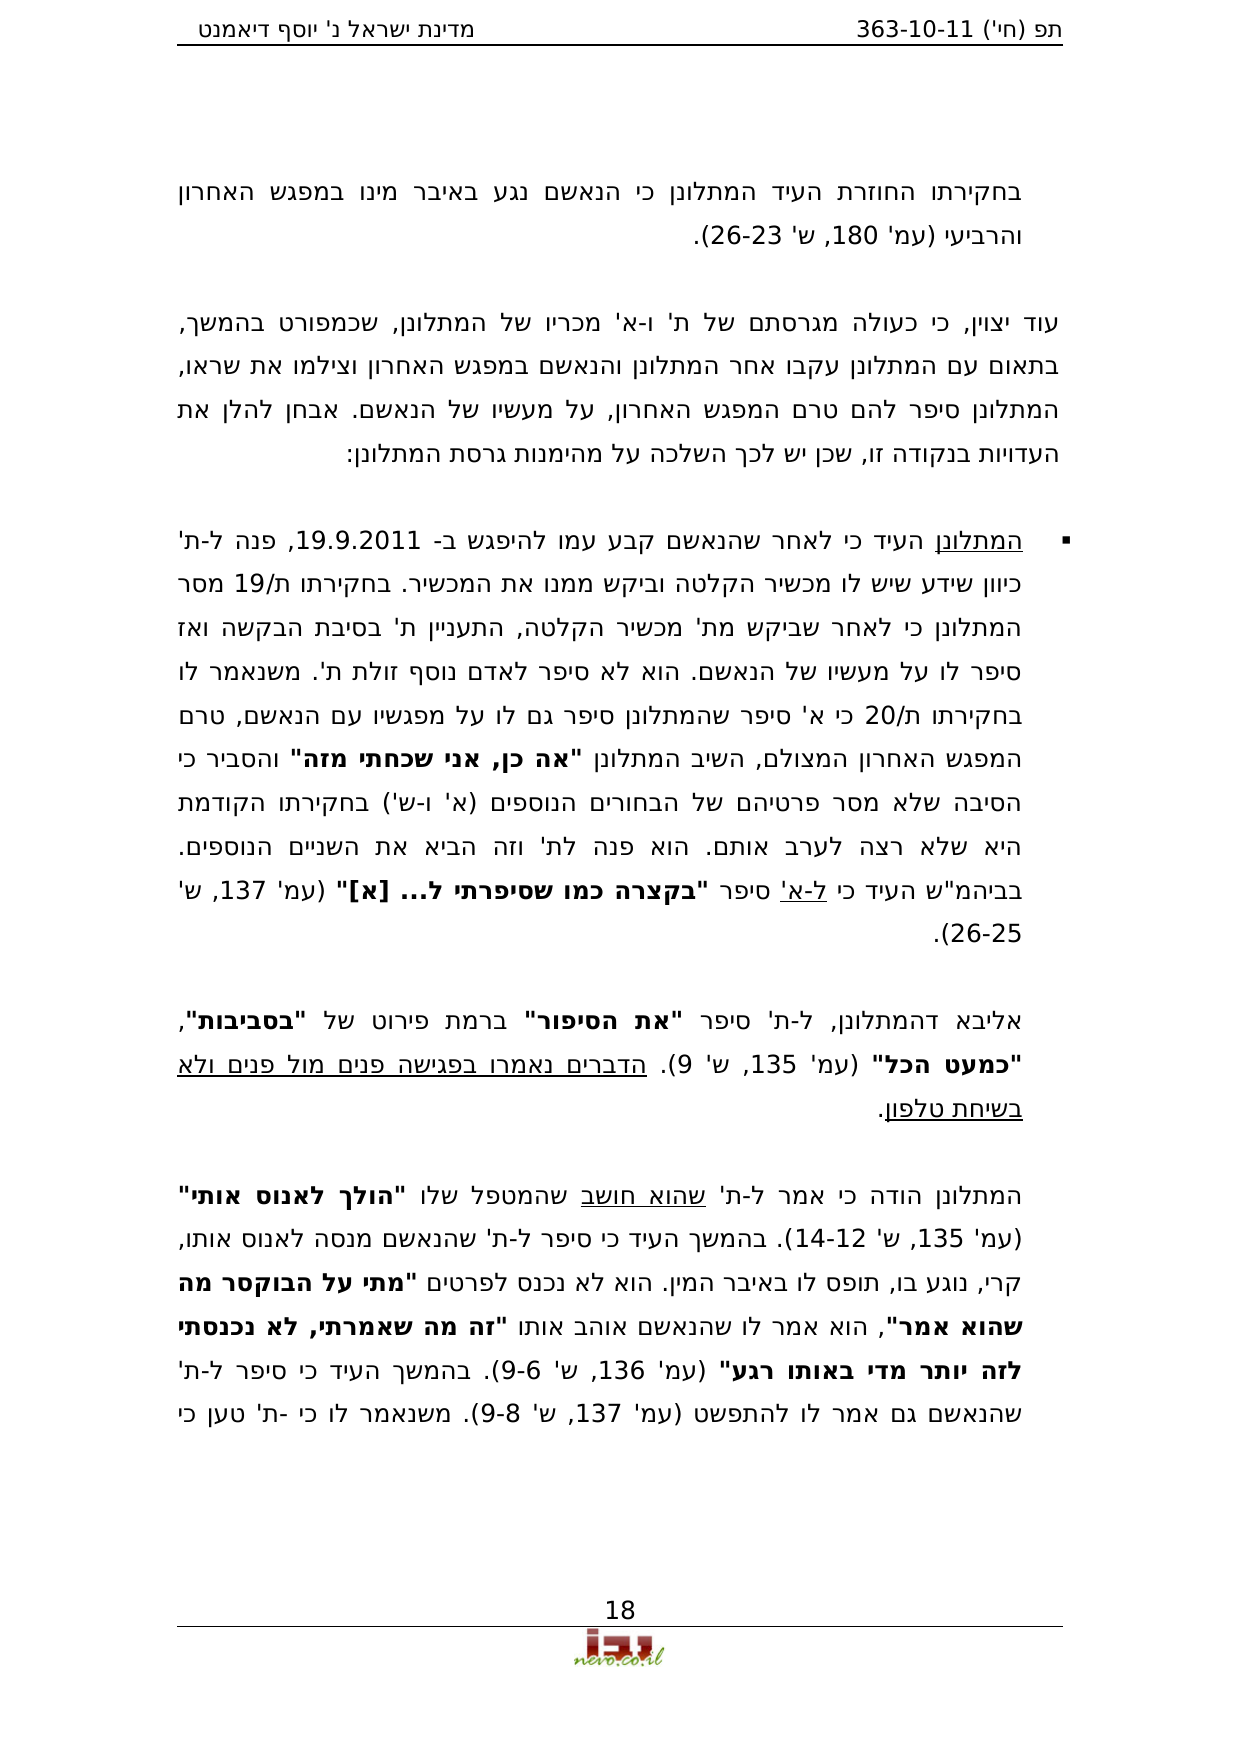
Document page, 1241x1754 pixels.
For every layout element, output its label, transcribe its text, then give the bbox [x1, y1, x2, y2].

list המתלונן העיד כי לאחר שהנאשם קבע עמו להיפגש ב- 19.9.2011, פנה ל-ת' כיוון שידע שיש לו מכשיר הקלטה וביקש ממנו את המכשיר. בחקירתו ת/19 מסר המתלונן כי לאחר שביקש מת' מכשיר הקלטה, התעניין ת' בסיבת הבקשה ואז סיפר לו על מעשיו של הנאשם. הוא לא סיפר לאדם נוסף זולת ת'. משנאמר לו בחקירתו ת/20 כי א' סיפר שהמתלונן סיפר גם לו על מפגשיו עם הנאשם, טרם המפגש האחרון המצולם, השיב המתלונן "אה כן, אני שכחתי מזה" והסביר כי הסיבה שלא מסר פרטיהם של הבחורים הנוספים (א' ו-ש') בחקירתו הקודמת היא שלא רצה לערב אותם. הוא פנה לת' וזה הביא את השניים הנוספים. בביהמ"ש העיד כי ל-א' סיפר "בקצרה כמו שסיפרתי ל... [א]" (עמ' 137, ש' 26-25). [177, 526, 1060, 949]
text אליבא דהמתלונן, ל-ת' סיפר "את הסיפור" ברמת פירוט של "בסביבות", "כמעט הכל" (עמ' 135, ש' 9). הדברים נאמרו בפגישה פנים מול פנים ולא בשיחת טלפון. [177, 1007, 1023, 1123]
picture [574, 1628, 666, 1667]
text עוד יצוין, כי כעולה מגרסתם של ת' ו-א' מכריו של המתלונן, שכמפורט בהמשך, בתאום עם המתלונן עקבו אחר המתלונן והנאשם במפגש האחרון וצילמו את שראו, המתלונן סיפר להם טרם המפגש האחרון, על מעשיו של הנאשם. אבחן להלן את העדויות בנקודה זו, שכן יש לכך השלכה על מהימנות גרסת המתלונן: [177, 308, 1060, 468]
text בחקירתו החוזרת העיד המתלונן כי הנאשם נגע באיבר מינו במפגש האחרון והרביעי (עמ' 180, ש' 26-23). [177, 177, 1023, 250]
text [177, 1181, 1023, 1429]
